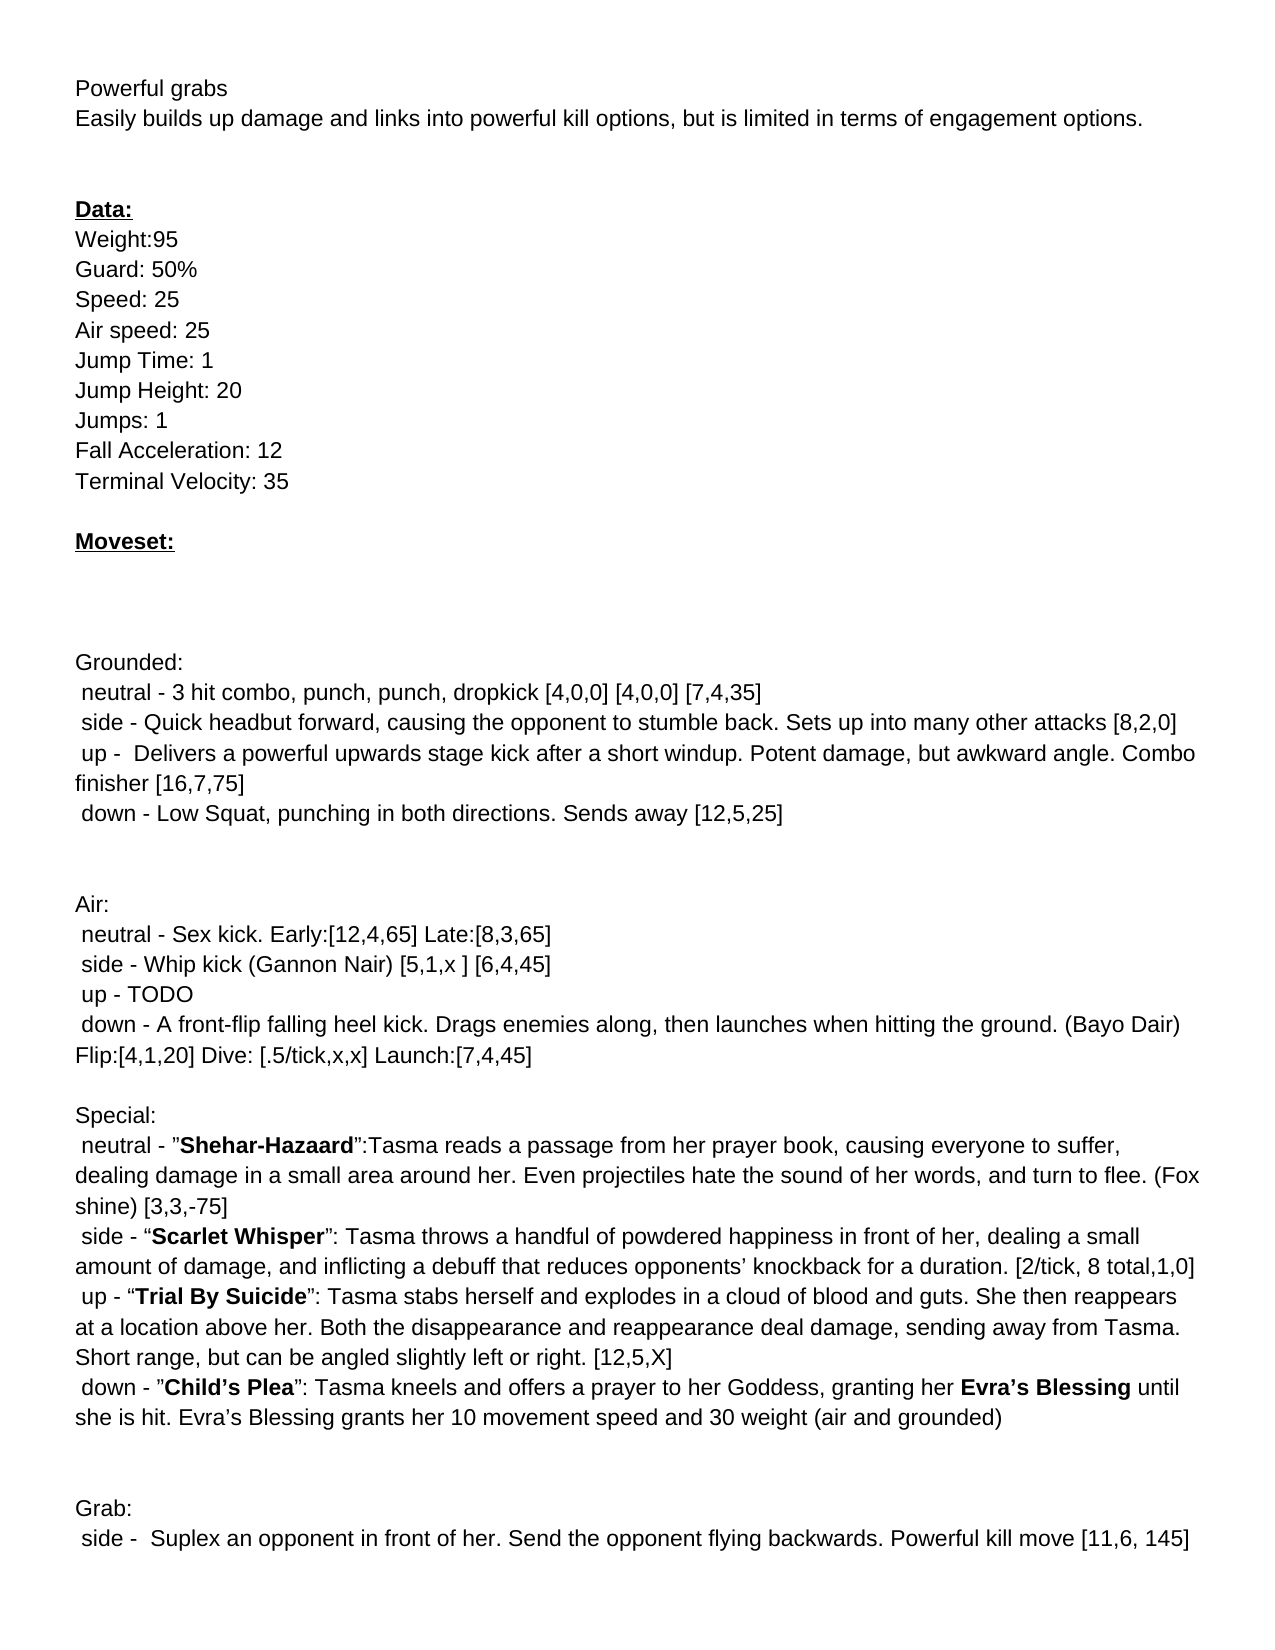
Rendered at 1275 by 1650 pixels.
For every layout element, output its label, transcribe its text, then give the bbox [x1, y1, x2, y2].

text side - “Scarlet Whisper”: Tasma throws a handful of powdered happiness in front of her, dealing a small amount of damage, and inflicting a debuff that reduces opponents’ knockback for a duration. [2/tick, 8 total,1,0] [75, 1223, 1200, 1279]
text neutral - ”Shehar-Hazaard”:Tasma reads a passage from her prayer book, causing everyone to suffer, dealing damage in a small area around her. Even projectiles hate the sound of her words, and turn to flee. (Fox shine) [3,3,-75] [75, 1132, 1200, 1219]
text neutral - 3 hit combo, punch, punch, dropkick [4,0,0] [4,0,0] [7,4,35] [75, 679, 1200, 706]
text Air speed: 25 [75, 317, 1200, 343]
text Moveset: [75, 528, 1200, 554]
text up - Delivers a powerful upwards stage kick after a short windup. Potent damage, but awkward angle. Combo finisher [16,7,75] [75, 739, 1200, 796]
text up - “Trial By Suicide”: Tasma stabs herself and explodes in a cloud of blood and guts. She then reappears at a location above her. Both the disappearance and reappearance deal damage, sending away from Tasma. Short range, but can be angled slightly left or right. [12,5,X] [75, 1283, 1200, 1370]
text Air: [75, 891, 1200, 917]
text Jump Time: 1 [75, 347, 1200, 373]
text down - ”Child’s Plea”: Tasma kneels and offers a prayer to her Goddess, granting her Evra’s Blessing until she is hit. Evra’s Blessing grants her 10 movement speed and 30 weight (air and grounded) [75, 1374, 1200, 1431]
text Fall Acceleration: 12 [75, 437, 1200, 464]
text down - A front-flip falling heel kick. Drags enemies along, then launches when hitting the ground. (Bayo Dair) Flip:[4,1,20] Dive: [.5/tick,x,x] Launch:[7,4,45] [75, 1011, 1200, 1068]
text Speed: 25 [75, 286, 1200, 313]
text Data: [75, 196, 1200, 222]
text Special: [75, 1102, 1200, 1128]
text Powerful grabs Easily builds up damage and links into powerful kill options, but is limited in terms of engagement options. [75, 75, 1200, 132]
text down - Low Squat, punching in both directions. Sends away [12,5,25] [75, 800, 1200, 826]
text Jump Height: 20 [75, 377, 1200, 403]
text side - Quick headbut forward, causing the opponent to stumble back. Sets up into many other attacks [8,2,0] [75, 709, 1200, 736]
text side - Whip kick (Gannon Nair) [5,1,x ] [6,4,45] [75, 951, 1200, 977]
text Jumps: 1 [75, 407, 1200, 434]
text Grounded: [75, 649, 1200, 675]
text Guard: 50% [75, 256, 1200, 283]
text Weight:95 [75, 226, 1200, 252]
text Grab: [75, 1495, 1200, 1521]
text side - Suplex an opponent in front of her. Send the opponent flying backwards. Powerful kill move [11,6, 145] [75, 1525, 1200, 1551]
text Terminal Velocity: 35 [75, 468, 1200, 494]
text up - TODO [75, 981, 1200, 1008]
text neutral - Sex kick. Early:[12,4,65] Late:[8,3,65] [75, 921, 1200, 947]
